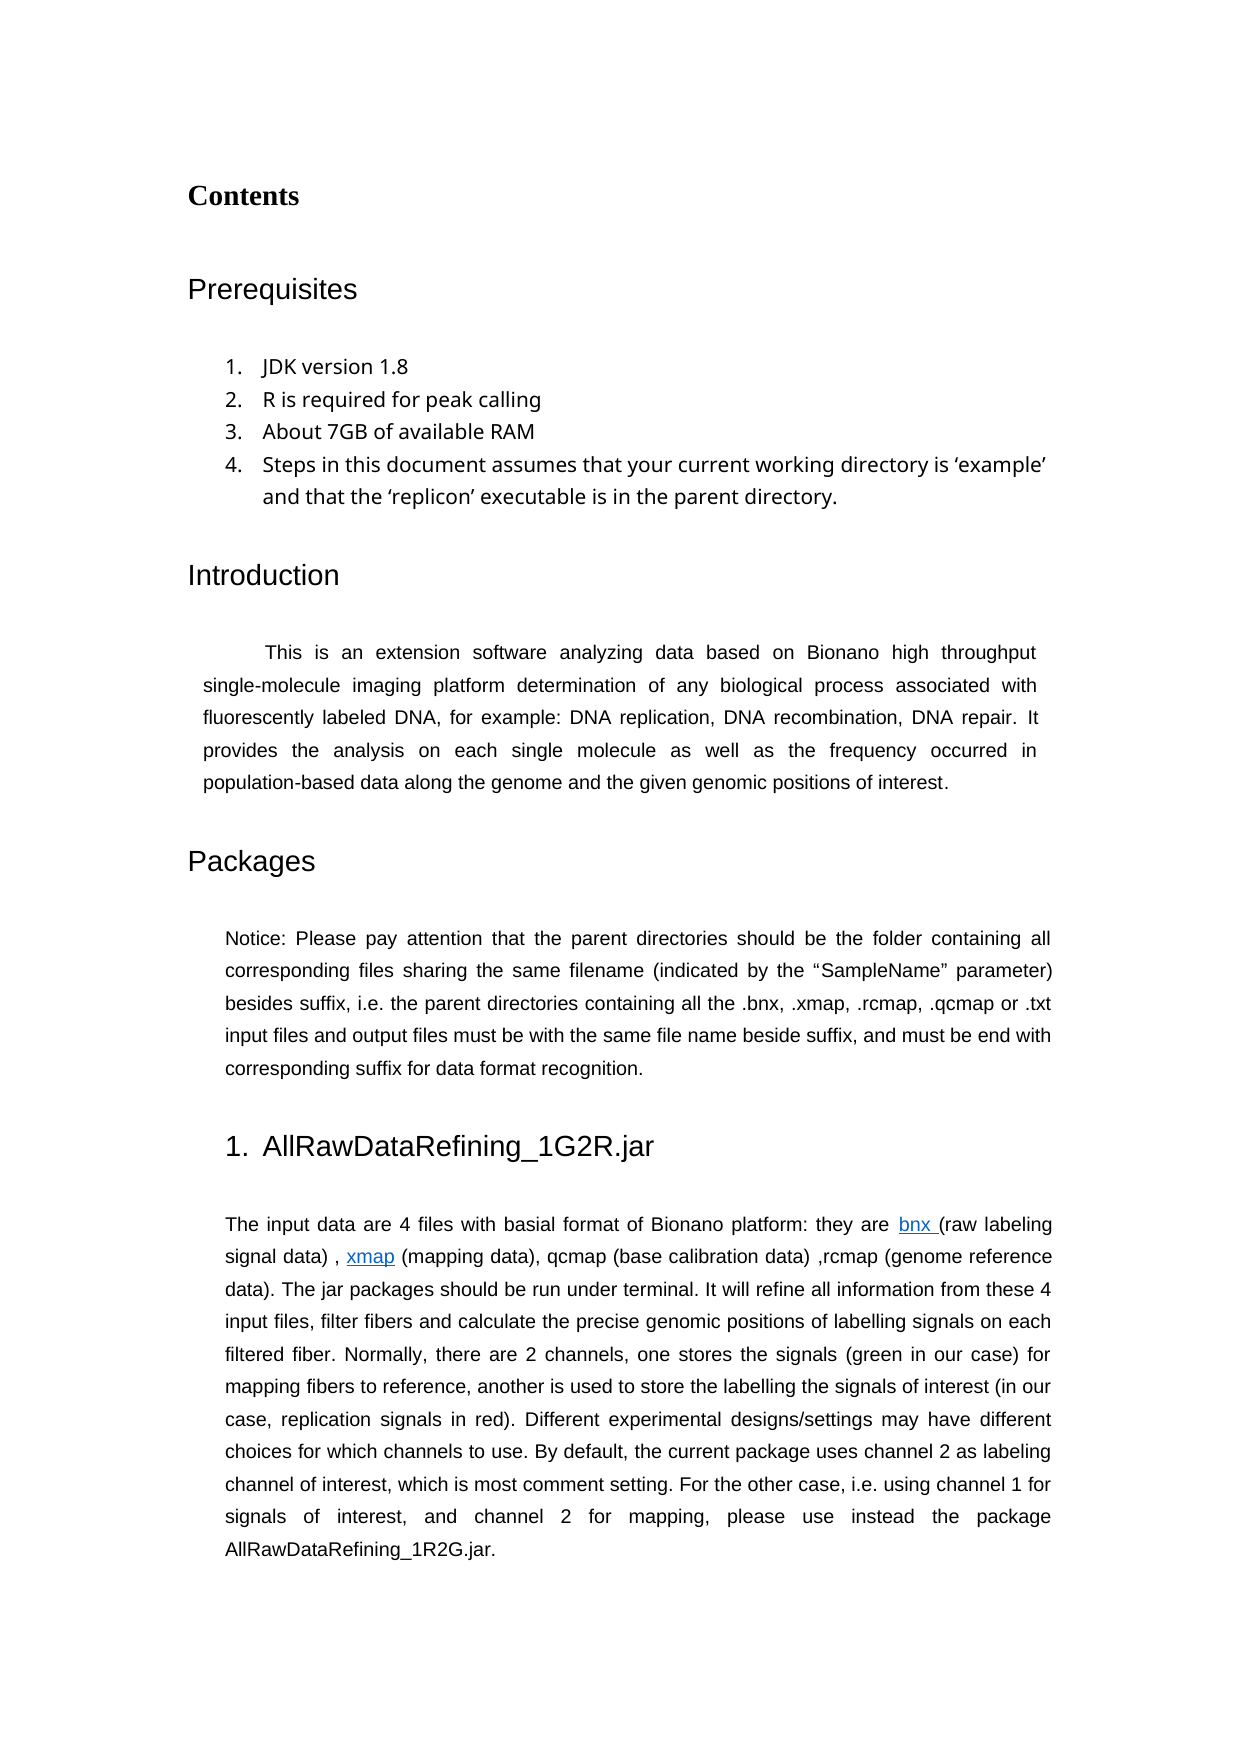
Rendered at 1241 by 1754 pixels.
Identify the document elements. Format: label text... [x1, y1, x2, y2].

list AllRawDataRefining_1G2R.jar [225, 1201, 1053, 1266]
list JDK version 1.8 [225, 350, 1053, 383]
list Steps in this document assumes that your current working directory is ‘example’ and that the ‘replicon’ executable is in the parent directory. [225, 535, 1053, 600]
text Contents [187, 162, 1053, 227]
text Packages [187, 915, 1053, 980]
list This is an extension software analyzing data based on Bionano high throughput single-molecule imaging platform determination of any biological process associated with fluorescently labeled DNA, for example: DNA replication, DNA recombination, DNA repair. It provides the analysis on each single molecule as well as the frequency occurred in population-based data along the genome and the given genomic positions of interest. [203, 724, 1038, 886]
text Introduction [187, 629, 1053, 694]
text Notice: Please pay attention that the parent directories should be the folder containing all corresponding files sharing the same filename (indicated by the “SampleName” parameter) besides suffix, i.e. the parent directories containing all the .bnx, .xmap, .rcmap, .qcmap or .txt input files and output files must be with the same file name beside suffix, and must be end with corresponding suffix for data format recognition. [225, 1009, 1053, 1172]
list R is required for peak calling [225, 412, 1053, 444]
text Prerequisites [187, 256, 1053, 321]
list About 7GB of available RAM [225, 474, 1053, 506]
